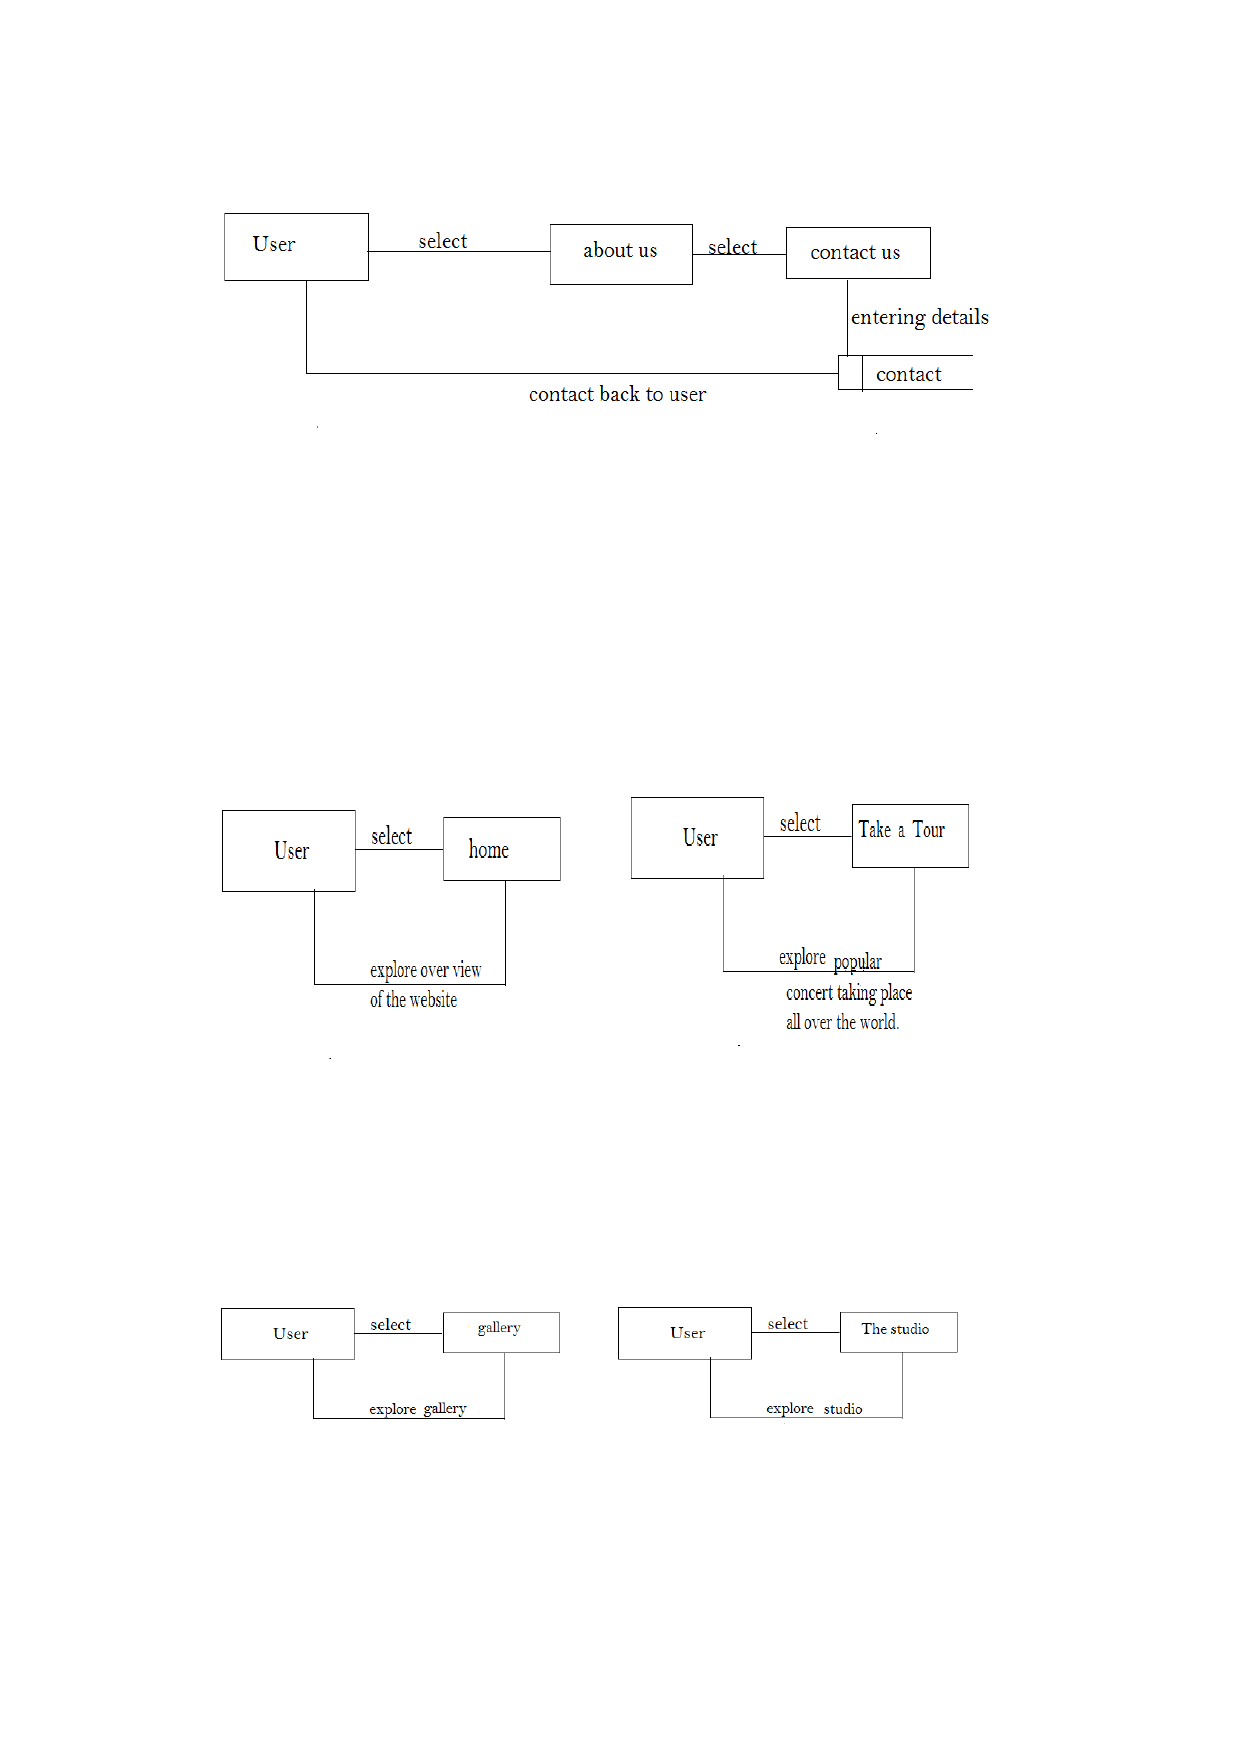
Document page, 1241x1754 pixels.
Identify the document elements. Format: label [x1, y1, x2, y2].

picture [150, 150, 1185, 1582]
